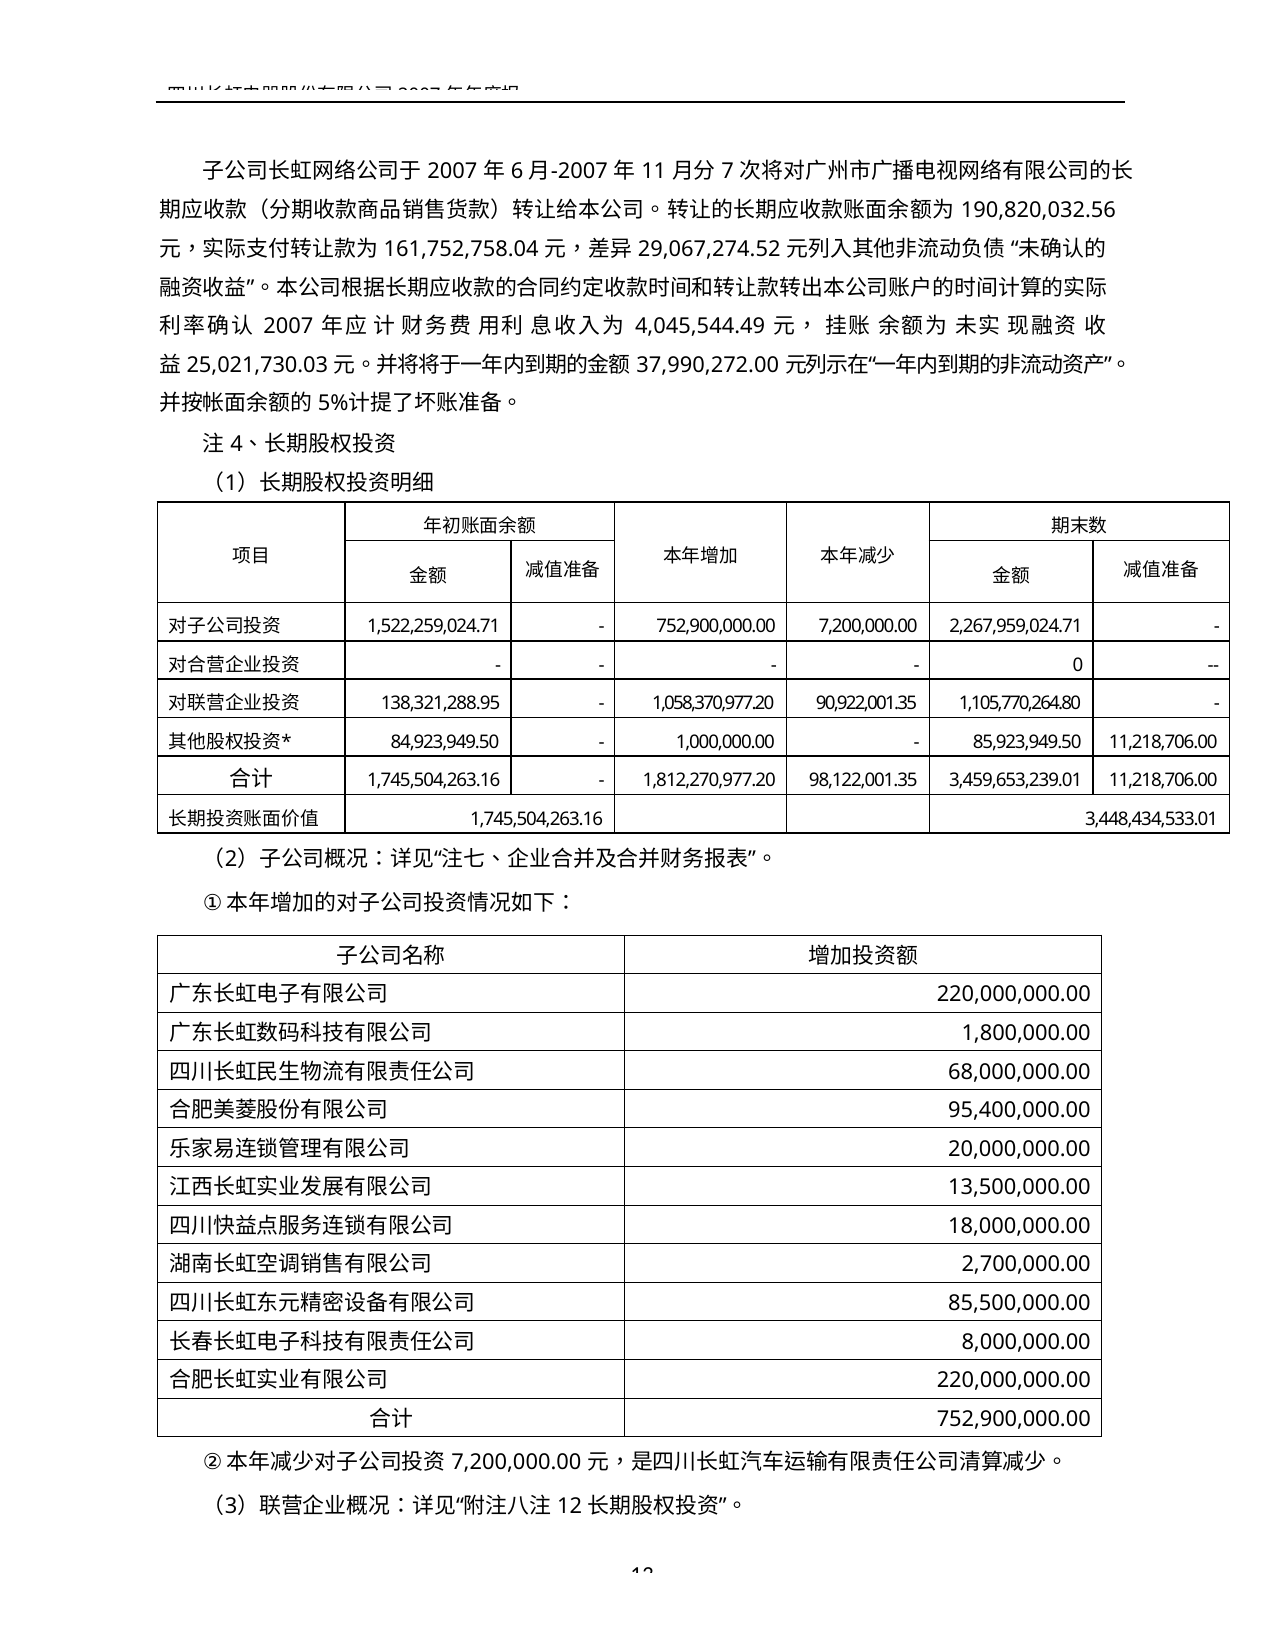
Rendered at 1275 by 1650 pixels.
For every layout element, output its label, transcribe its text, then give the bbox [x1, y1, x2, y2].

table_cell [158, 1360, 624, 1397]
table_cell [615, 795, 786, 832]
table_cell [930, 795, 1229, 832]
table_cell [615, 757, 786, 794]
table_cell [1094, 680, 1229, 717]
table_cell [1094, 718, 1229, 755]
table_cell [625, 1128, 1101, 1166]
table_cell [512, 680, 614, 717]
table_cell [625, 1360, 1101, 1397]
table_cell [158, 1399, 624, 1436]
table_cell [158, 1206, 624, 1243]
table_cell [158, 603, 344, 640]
text ②本年减少对子公司投资 7,200,000.00 元，是四川长虹汽车运输有限责任公司清算减少。 [203, 1446, 1133, 1476]
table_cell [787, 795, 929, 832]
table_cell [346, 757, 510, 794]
text ①本年增加的对子公司投资情况如下： [203, 886, 1133, 916]
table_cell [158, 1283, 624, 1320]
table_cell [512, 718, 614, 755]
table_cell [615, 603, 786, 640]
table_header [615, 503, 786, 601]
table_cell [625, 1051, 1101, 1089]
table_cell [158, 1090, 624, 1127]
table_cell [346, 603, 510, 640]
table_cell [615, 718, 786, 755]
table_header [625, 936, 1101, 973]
text 注 4、长期股权投资 [203, 428, 1133, 458]
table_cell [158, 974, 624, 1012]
text （3）联营企业概况：详见“附注八注 12 长期股权投资”。 [203, 1490, 1133, 1519]
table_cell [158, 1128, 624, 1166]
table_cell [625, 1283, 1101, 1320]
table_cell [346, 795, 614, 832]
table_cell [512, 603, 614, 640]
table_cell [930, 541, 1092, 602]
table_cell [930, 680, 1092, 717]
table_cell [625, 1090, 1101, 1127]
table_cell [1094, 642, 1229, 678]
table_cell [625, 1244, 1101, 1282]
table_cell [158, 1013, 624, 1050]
text 元，实际支付转让款为 161,752,758.04 元，差异 29,067,274.52 元列入其他非流动负债 “未确认的 融资收益”。本公司根据长期应收款的合同约定收款时间和转让款转出本公司账户的时间计算的实际 利率确认 2007 年应 计 财务费 用利 息收入为 4,045,544.49 元， 挂账 余额为 未实 现融资 收 益 25,021,730.03 元。并将将于一年内到期的金额 37,990,272.00 元列示在“一年内到期的非流动资产”。 并按帐面余额的 5%计提了坏账准备。 [159, 233, 1133, 417]
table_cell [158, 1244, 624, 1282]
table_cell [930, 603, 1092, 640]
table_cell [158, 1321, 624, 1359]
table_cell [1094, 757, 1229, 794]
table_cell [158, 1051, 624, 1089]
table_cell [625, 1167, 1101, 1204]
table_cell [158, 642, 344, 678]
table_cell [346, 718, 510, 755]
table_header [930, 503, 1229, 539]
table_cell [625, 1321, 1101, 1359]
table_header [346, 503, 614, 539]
text （2）子公司概况：详见“注七、企业合并及合并财务报表”。 [203, 843, 1133, 873]
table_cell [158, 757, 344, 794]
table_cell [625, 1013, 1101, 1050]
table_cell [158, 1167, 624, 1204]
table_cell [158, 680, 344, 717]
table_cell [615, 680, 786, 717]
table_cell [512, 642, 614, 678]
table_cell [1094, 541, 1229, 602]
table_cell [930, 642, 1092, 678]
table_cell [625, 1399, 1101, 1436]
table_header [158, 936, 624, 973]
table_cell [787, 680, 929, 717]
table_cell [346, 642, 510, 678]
text 期应收款（分期收款商品销售货款）转让给本公司。转让的长期应收款账面余额为 190,820,032.56 [159, 194, 1133, 224]
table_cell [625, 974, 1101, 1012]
text 子公司长虹网络公司于 2007 年 6 月-2007 年 11 月分 7 次将对广州市广播电视网络有限公司的长 [203, 156, 1133, 185]
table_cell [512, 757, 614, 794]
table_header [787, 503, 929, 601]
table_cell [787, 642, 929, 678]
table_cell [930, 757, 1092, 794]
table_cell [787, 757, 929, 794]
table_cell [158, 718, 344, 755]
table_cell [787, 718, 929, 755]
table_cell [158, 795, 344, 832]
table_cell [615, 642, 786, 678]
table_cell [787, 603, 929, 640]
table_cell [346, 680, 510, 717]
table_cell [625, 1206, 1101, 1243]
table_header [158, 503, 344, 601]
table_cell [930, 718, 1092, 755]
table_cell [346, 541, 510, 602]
text （1）长期股权投资明细 [203, 467, 1133, 497]
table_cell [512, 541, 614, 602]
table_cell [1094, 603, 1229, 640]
